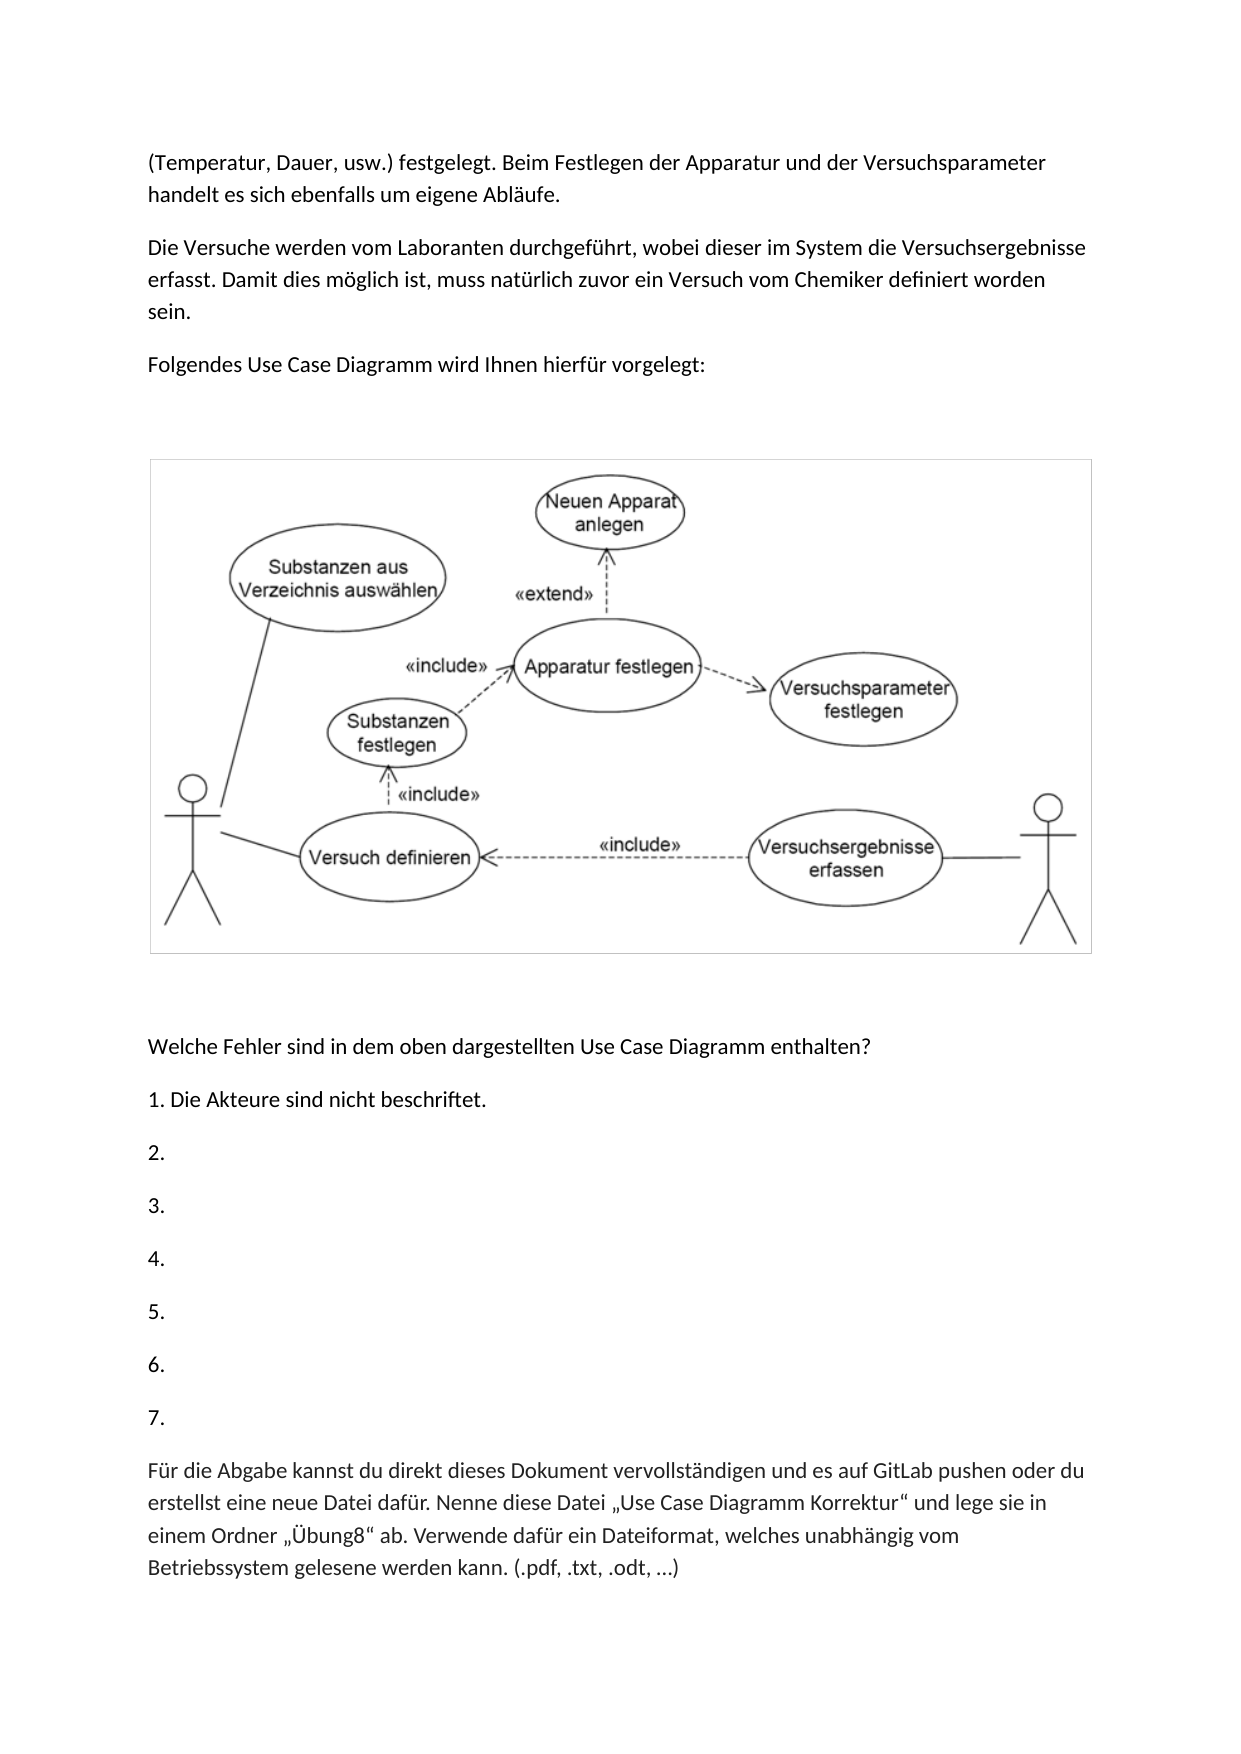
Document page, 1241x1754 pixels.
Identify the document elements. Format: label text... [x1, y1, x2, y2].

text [148, 148, 1093, 208]
list 5. [148, 1297, 1093, 1325]
list 2. [148, 1138, 1093, 1166]
text Für die Abgabe kannst du direkt dieses Dokument vervollständigen und es auf GitLab pushen oder du erstellst eine neue Datei dafür. Nenne diese Datei „Use Case Diagramm Korrektur“ und lege sie in einem Ordner „Übung8“ ab. Verwende dafür ein Dateiformat, welches unabhängig vom Betriebssystem gelesene werden kann. (.pdf, .txt, .odt, …) [148, 1456, 1093, 1581]
text Folgendes Use Case Diagramm wird Ihnen hierfür vorgelegt: [148, 350, 1093, 378]
list 1. Die Akteure sind nicht beschriftet. [148, 1085, 1093, 1113]
list 3. [148, 1191, 1093, 1219]
list 7. [148, 1403, 1093, 1431]
list 6. [148, 1350, 1093, 1378]
list Welche Fehler sind in dem oben dargestellten Use Case Diagramm enthalten? [148, 1032, 1093, 1060]
list 4. [148, 1244, 1093, 1272]
text Die Versuche werden vom Laboranten durchgeführt, wobei dieser im System die Versuchsergebnisse erfasst. Damit dies möglich ist, muss natürlich zuvor ein Versuch vom Chemiker definiert worden sein. [148, 233, 1093, 325]
